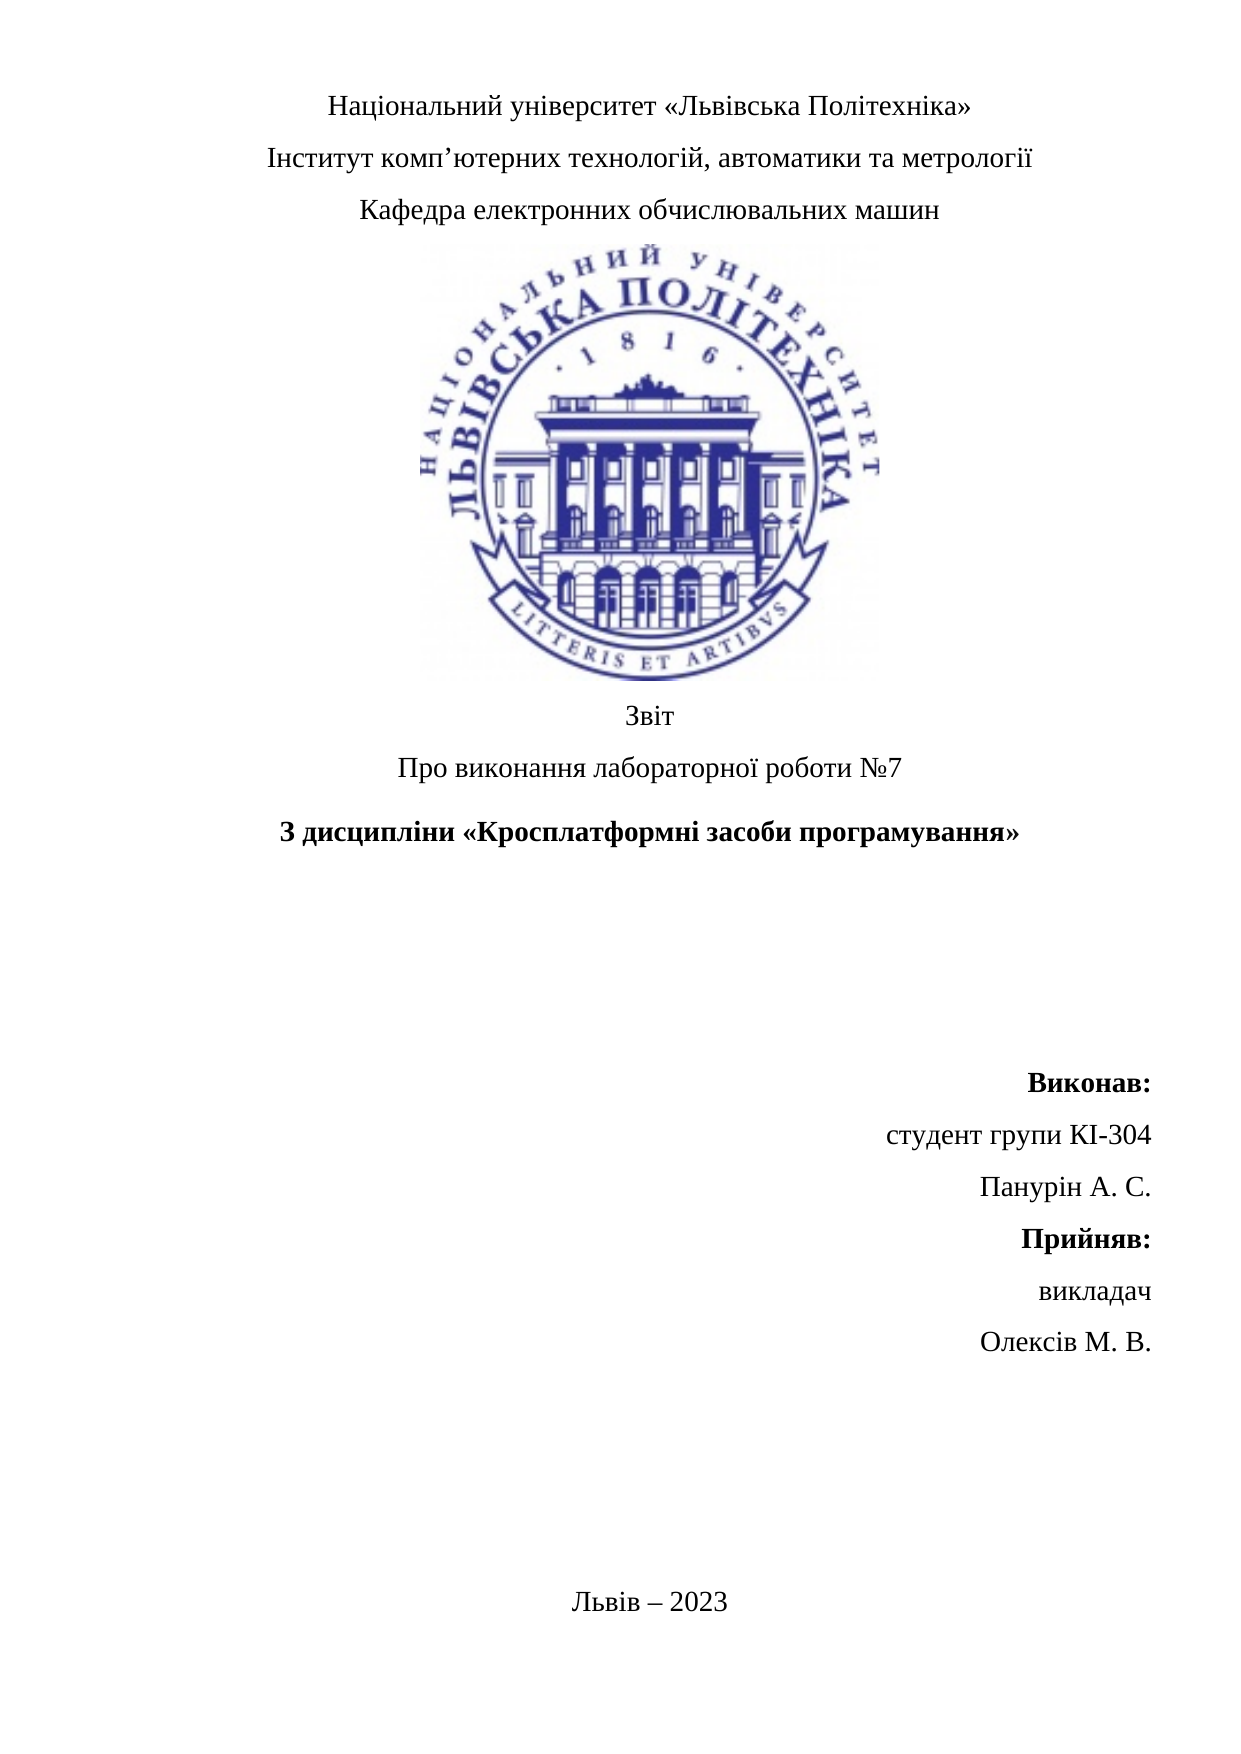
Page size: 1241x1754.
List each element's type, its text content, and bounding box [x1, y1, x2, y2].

text Прийняв: [148, 1221, 1152, 1254]
subtitle З дисципліни «Кросплатформні засоби програмування» [148, 814, 1152, 848]
text Інститут комп’ютерних технологій, автоматики та метрології [148, 140, 1152, 174]
text Виконав: [148, 1065, 1152, 1099]
text Звіт [148, 698, 1152, 732]
text Національний університет «Львівська Політехніка» [148, 88, 1152, 122]
picture [420, 244, 880, 681]
text викладач [148, 1273, 1152, 1306]
text Кафедра електронних обчислювальних машин [148, 192, 1152, 226]
text Олексів М. В. [148, 1324, 1152, 1358]
text Панурін А. С. [148, 1169, 1152, 1202]
text студент групи КІ-304 [148, 1117, 1152, 1151]
text Львів – 2023 [148, 1584, 1152, 1617]
text Про виконання лабораторної роботи №7 [148, 750, 1152, 783]
